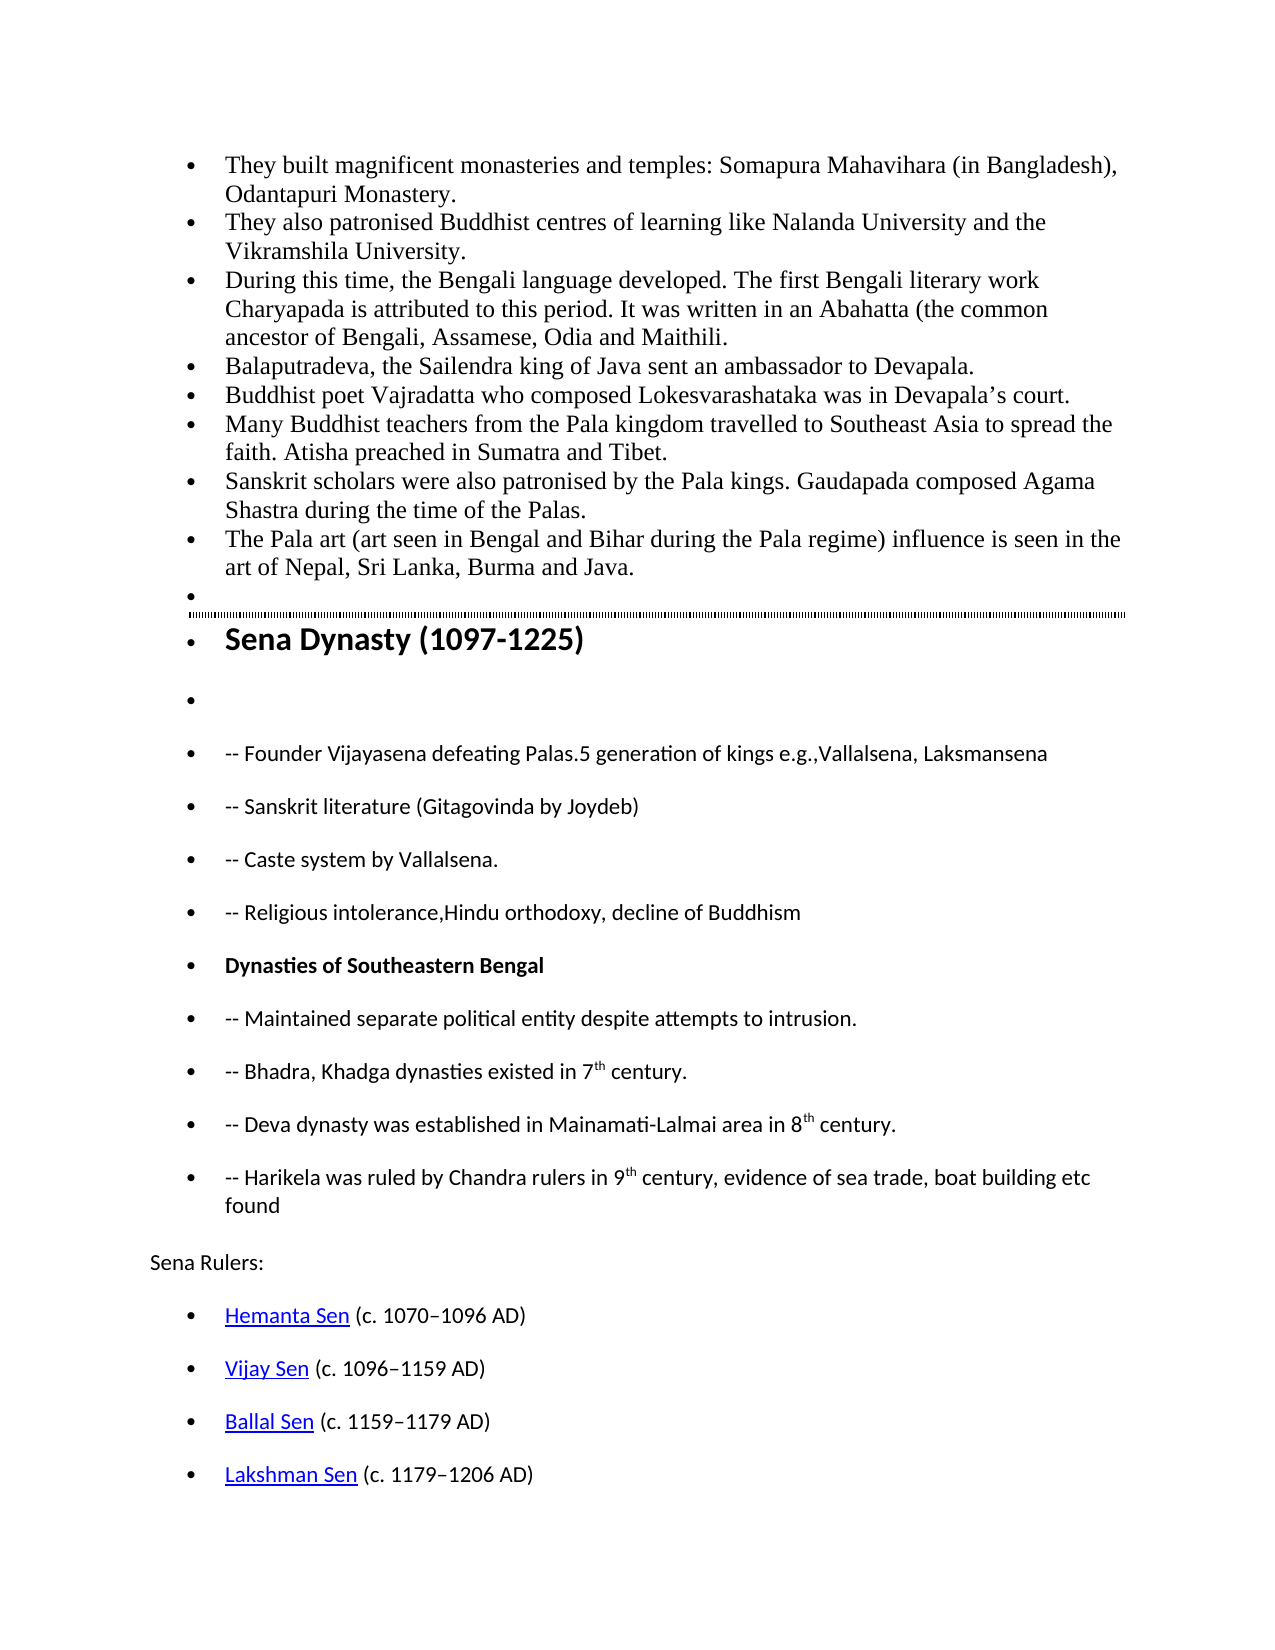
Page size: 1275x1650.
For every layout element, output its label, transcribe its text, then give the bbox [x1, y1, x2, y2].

list They also patronised Buddhist centres of learning like Nalanda University and the Vikramshila University. [187, 207, 1125, 265]
list Balaputradeva, the Sailendra king of Java sent an ambassador to Devapala. [187, 351, 1125, 380]
list Ballal Sen (c. 1159–1179 AD) [187, 1407, 1125, 1435]
list Many Buddhist teachers from the Pala kingdom travelled to Southeast Asia to spread the faith. Atisha preached in Sumatra and Tibet. [187, 409, 1125, 466]
list Buddhist poet Vajradatta who composed Lokesvarashataka was in Devapala’s court. [187, 380, 1125, 409]
list -- Harikela was ruled by Chandra rulers in 9th century, evidence of sea trade, boat building etc found [187, 1163, 1125, 1219]
list -- Religious intolerance,Hindu orthodoxy, decline of Buddhism [187, 898, 1125, 926]
list -- Sanskrit literature (Gitagovinda by Joydeb) [187, 792, 1125, 820]
list -- Maintained separate political entity despite attempts to intrusion. [187, 1004, 1125, 1032]
list Dynasties of Southeastern Bengal [187, 951, 1125, 979]
list Lakshman Sen (c. 1179–1206 AD) [187, 1460, 1125, 1488]
text Sena Rulers: [150, 1248, 1125, 1276]
list Hemanta Sen (c. 1070–1096 AD) [187, 1301, 1125, 1329]
list Sanskrit scholars were also patronised by the Pala kings. Gaudapada composed Agama Shastra during the time of the Palas. [187, 466, 1125, 524]
list Vijay Sen (c. 1096–1159 AD) [187, 1354, 1125, 1382]
list During this time, the Bengali language developed. The first Bengali literary work Charyapada is attributed to this period. It was written in an Abahatta (the common ancestor of Bengali, Assamese, Odia and Maithili. [187, 265, 1125, 351]
list -- Deva dynasty was established in Mainamati-Lalmai area in 8th century. [187, 1110, 1125, 1138]
list -- Caste system by Vallalsena. [187, 845, 1125, 873]
list -- Founder Vijayasena defeating Palas.5 generation of kings e.g.,Vallalsena, Laksmansena [187, 739, 1125, 767]
list The Pala art (art seen in Bengal and Bihar during the Pala regime) influence is seen in the art of Nepal, Sri Lanka, Burma and Java. [187, 524, 1125, 581]
list -- Bhadra, Khadga dynasties existed in 7th century. [187, 1057, 1125, 1085]
list Sena Dynasty (1097-1225) [187, 618, 1125, 659]
list They built magnificent monasteries and temples: Somapura Mahavihara (in Bangladesh), Odantapuri Monastery. [187, 150, 1125, 207]
